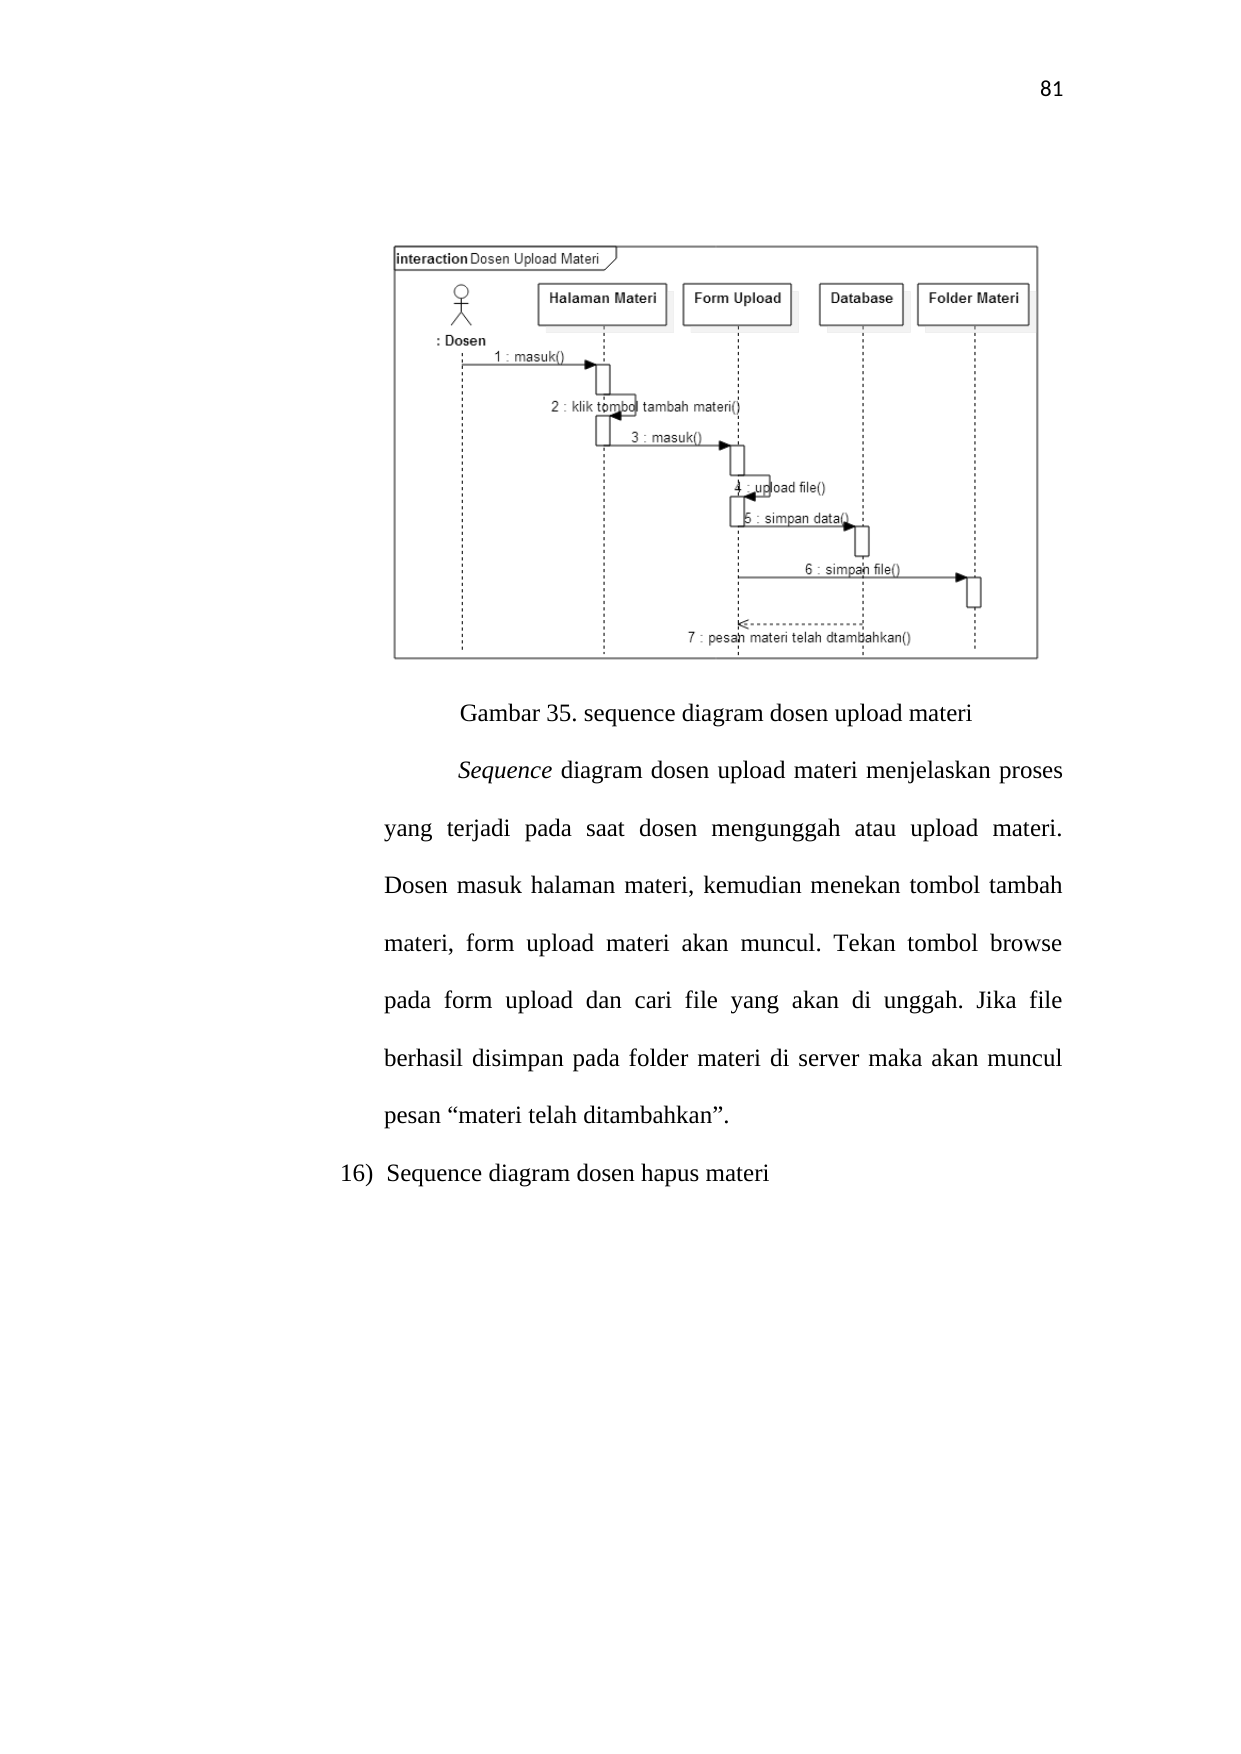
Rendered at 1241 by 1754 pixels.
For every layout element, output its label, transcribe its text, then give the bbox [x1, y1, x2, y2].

text Sequence diagram dosen upload materi menjelaskan proses yang terjadi pada saat dosen mengunggah atau upload materi. Dosen masuk halaman materi, kemudian menekan tombol tambah materi, form upload materi akan muncul. Tekan tombol browse pada form upload dan cari file yang akan di unggah. Jika file berhasil disimpan pada folder materi di server maka akan muncul pesan “materi telah ditambahkan”. [384, 755, 1063, 1129]
picture [385, 236, 1048, 669]
list Sequence diagram dosen hapus materi [340, 1158, 1063, 1187]
